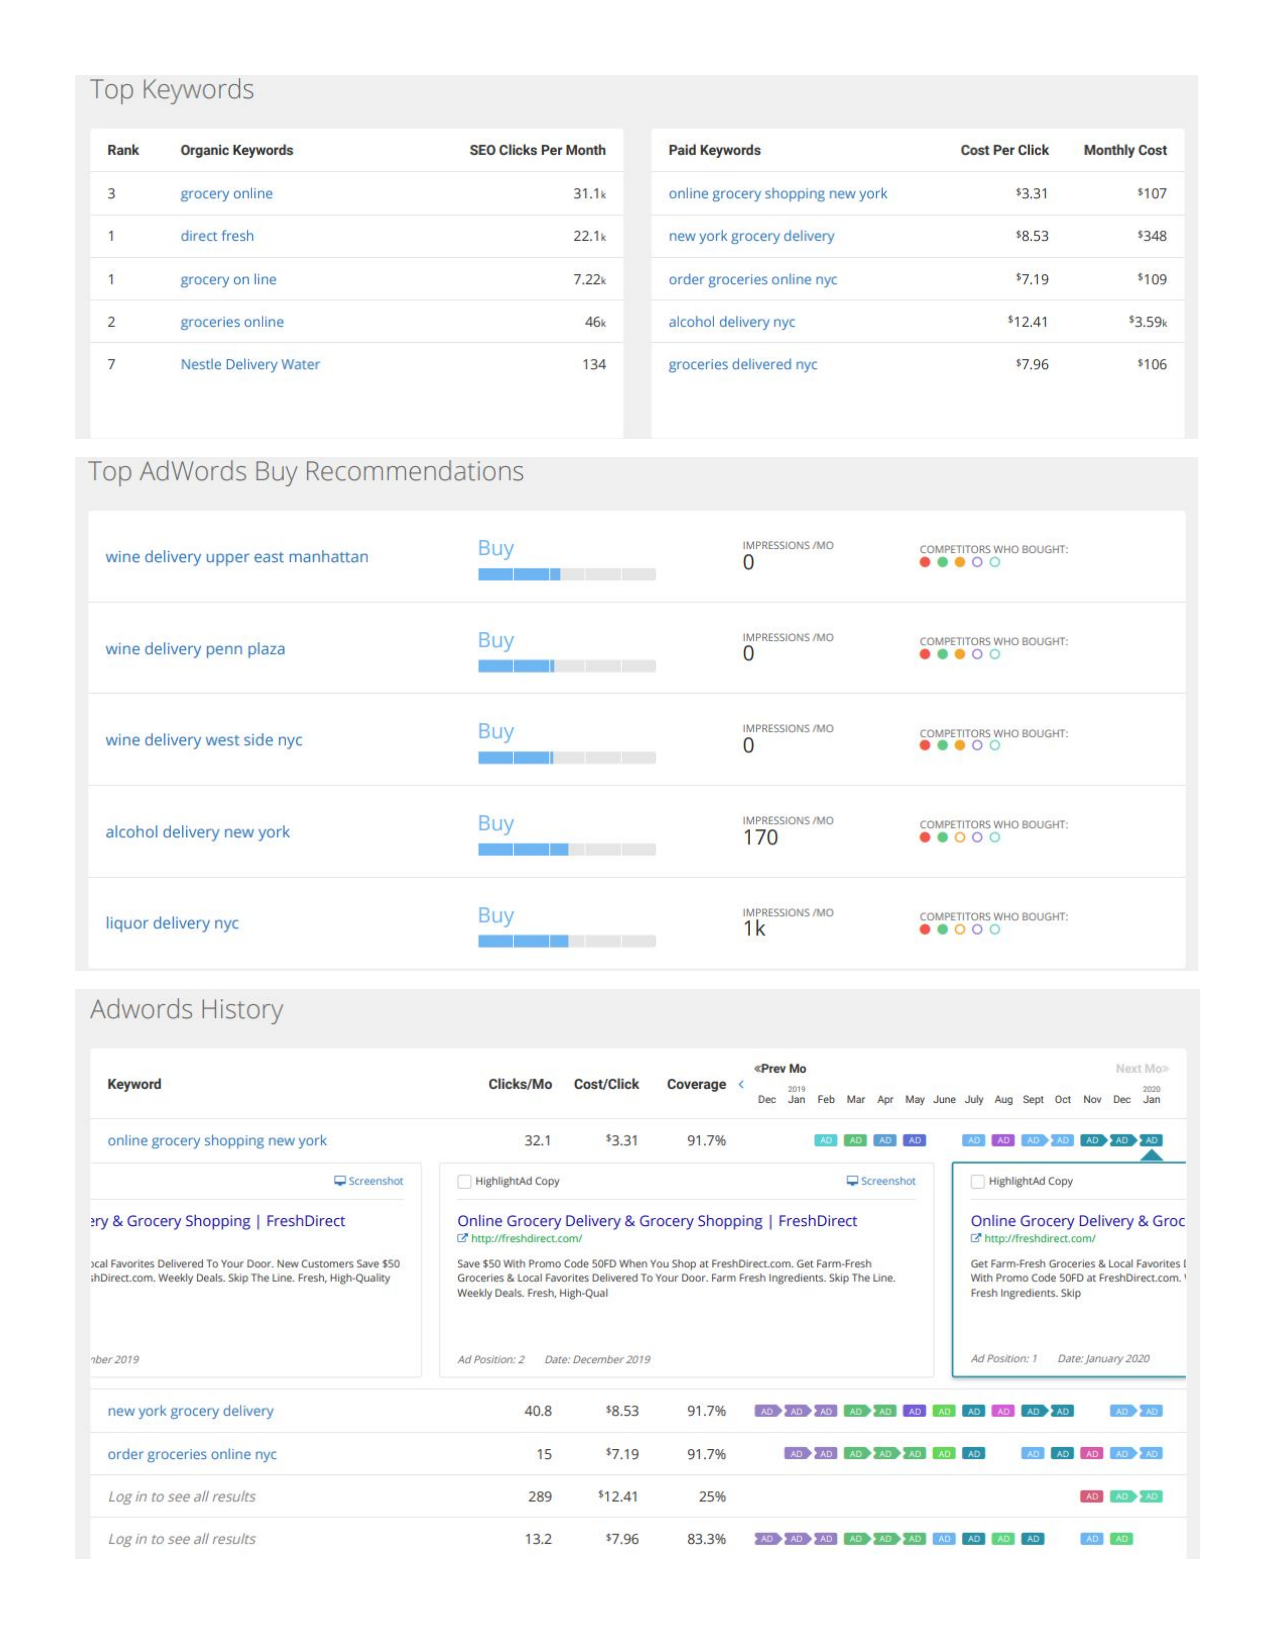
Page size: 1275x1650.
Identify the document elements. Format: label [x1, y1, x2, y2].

picture [75, 75, 1199, 439]
picture [75, 989, 1200, 1559]
picture [75, 457, 1199, 971]
